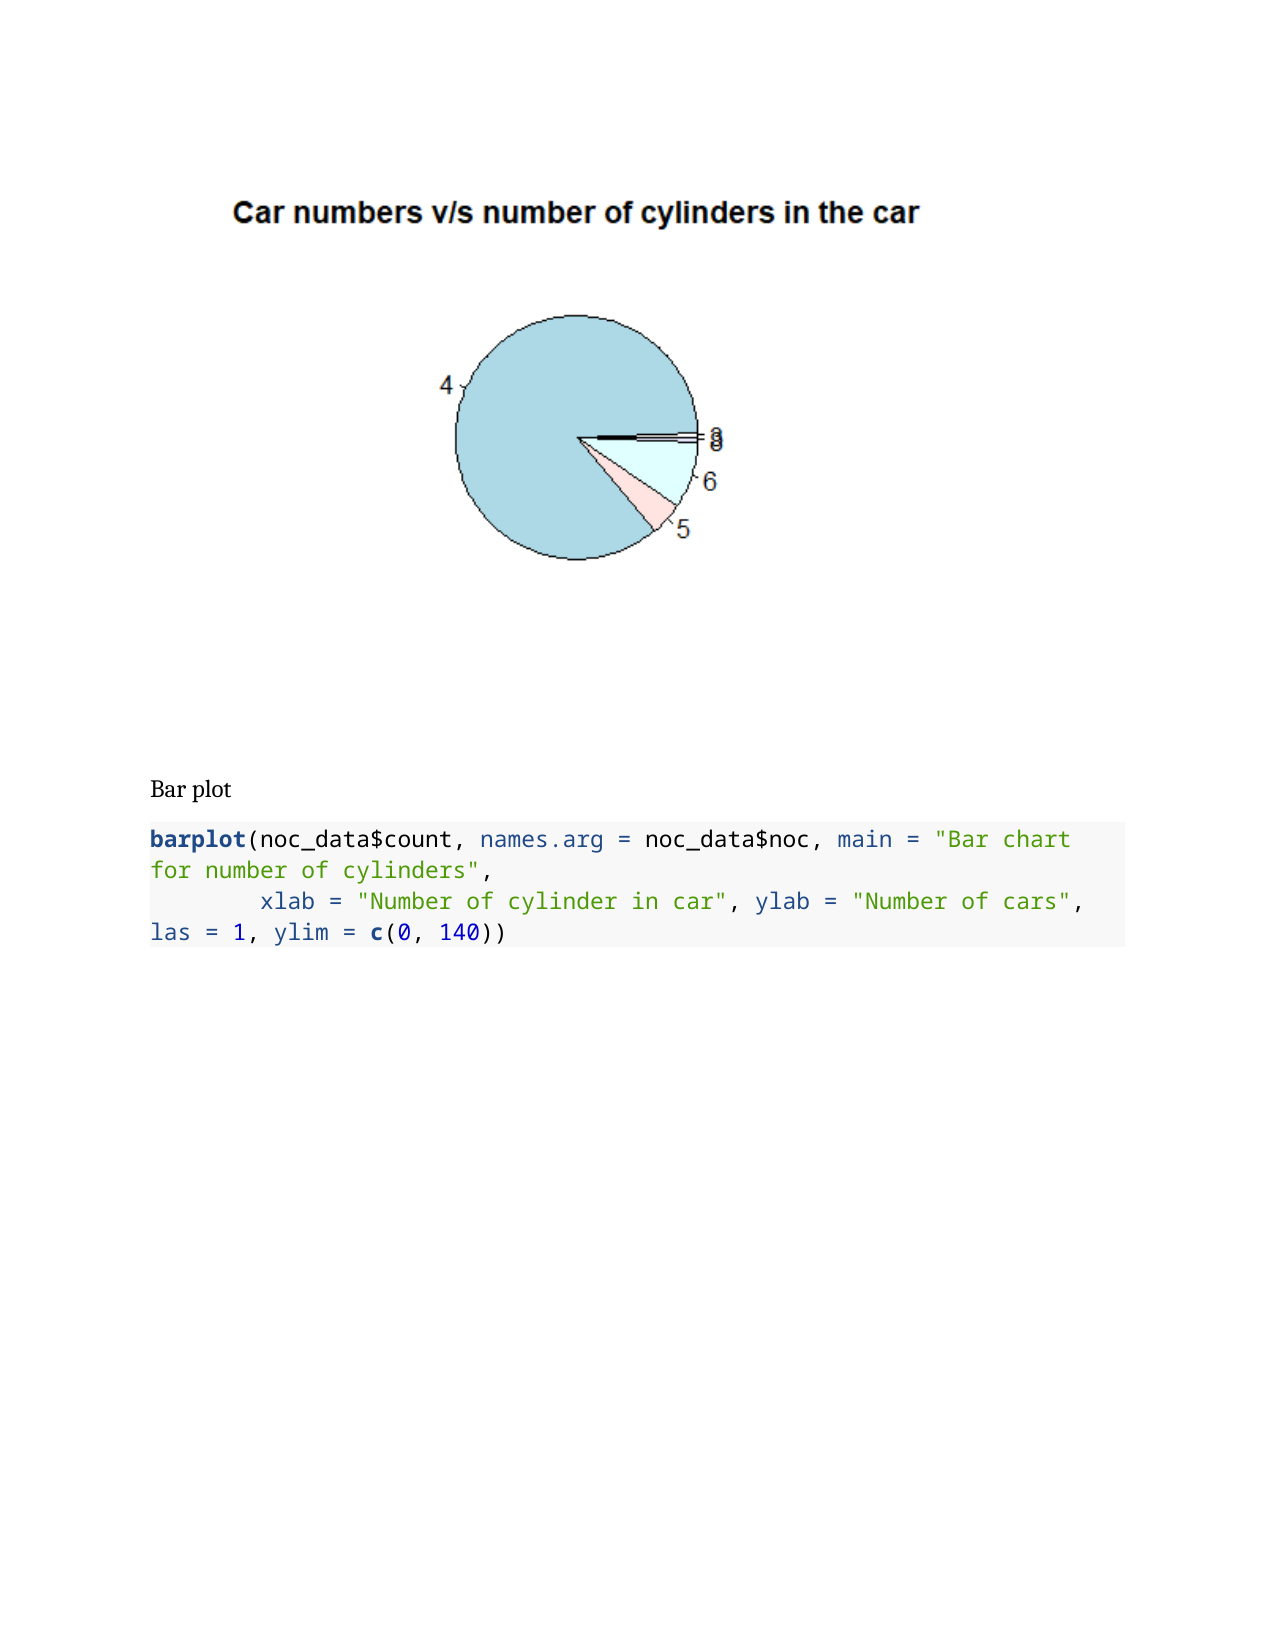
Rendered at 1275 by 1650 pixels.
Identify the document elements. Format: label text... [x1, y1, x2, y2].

picture [168, 150, 925, 757]
text barplot(noc_data$count, names.arg = noc_data$noc, main = "Bar chart for number of cylinders", xlab = "Number of cylinder in car", ylab = "Number of cars", las = 1, ylim = c(0, 140)) [150, 822, 1125, 947]
text Bar plot [150, 775, 1125, 804]
